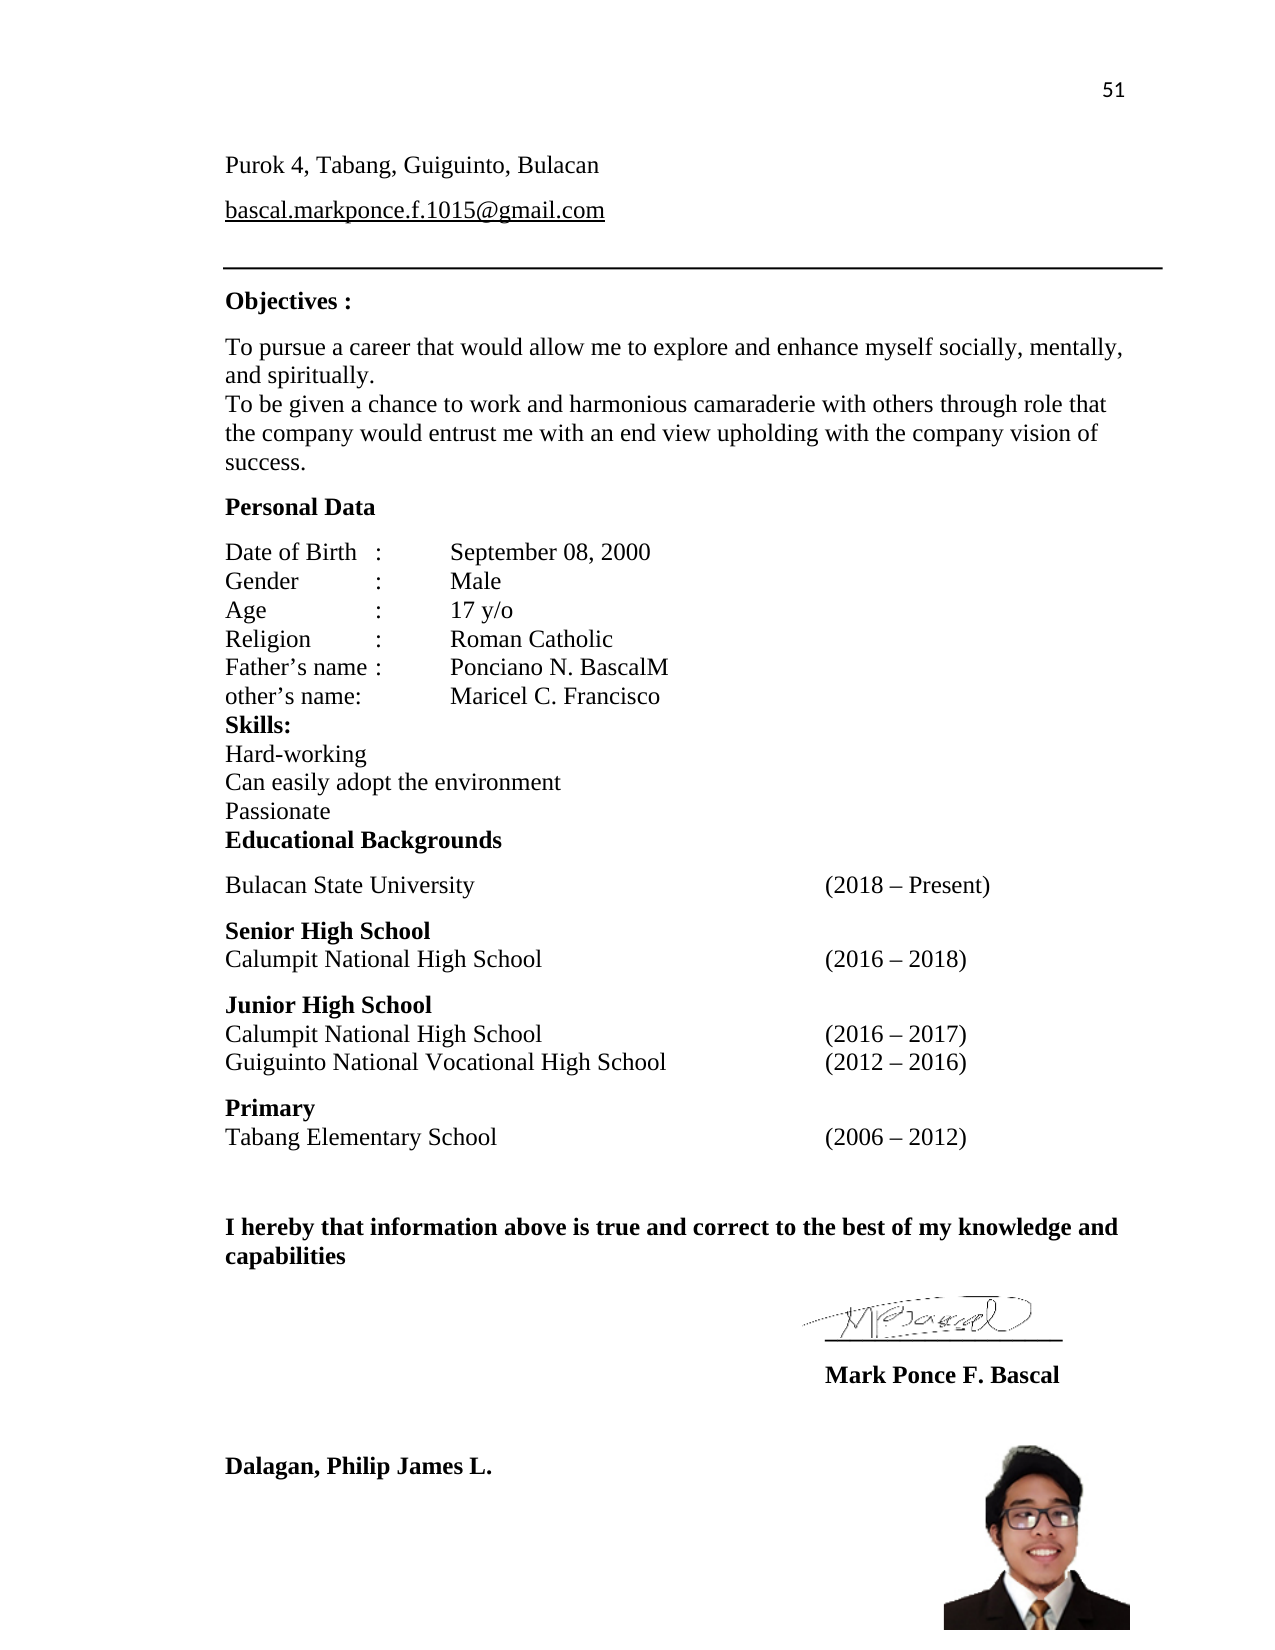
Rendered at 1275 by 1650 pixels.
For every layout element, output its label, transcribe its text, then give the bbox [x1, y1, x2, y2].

text To pursue a career that would allow me to explore and enhance myself socially, mentally, and spiritually. To be given a chance to work and harmonious camaraderie with others through role that the company would entrust me with an end view upholding with the company vision of success. [225, 332, 1125, 475]
text Senior High School Calumpit National High School (2016 – 2018) [225, 916, 1125, 973]
text Objectives : [225, 286, 1125, 315]
text Purok 4, Tabang, Guiguinto, Bulacan [225, 150, 1125, 179]
picture [943, 1443, 1130, 1630]
text Date of Birth : September 08, 2000 Gender : Male Age : 17 y/o Religion : Roman Catholic Father’s name : Ponciano N. BascalM other’s name: Maricel C. Francisco Skills: Hard-working Can easily adopt the environment Passionate Educational Backgrounds [225, 537, 1125, 854]
text ___________________ [825, 1287, 1125, 1343]
picture [802, 1277, 1060, 1338]
text I hereby that information above is true and correct to the best of my knowledge and capabilities [225, 1212, 1125, 1270]
text Mark Ponce F. Bascal [825, 1360, 1125, 1389]
text Bulacan State University (2018 – Present) [225, 870, 1125, 899]
text Dalagan, Philip James L. [225, 1451, 943, 1480]
text bascal.markponce.f.1015@gmail.com [225, 195, 1125, 224]
text Primary Tabang Elementary School (2006 – 2012) [225, 1093, 1125, 1150]
text Junior High School Calumpit National High School (2016 – 2017) Guiguinto National Vocational High School (2012 – 2016) [225, 990, 1125, 1076]
text Personal Data [225, 492, 1125, 521]
